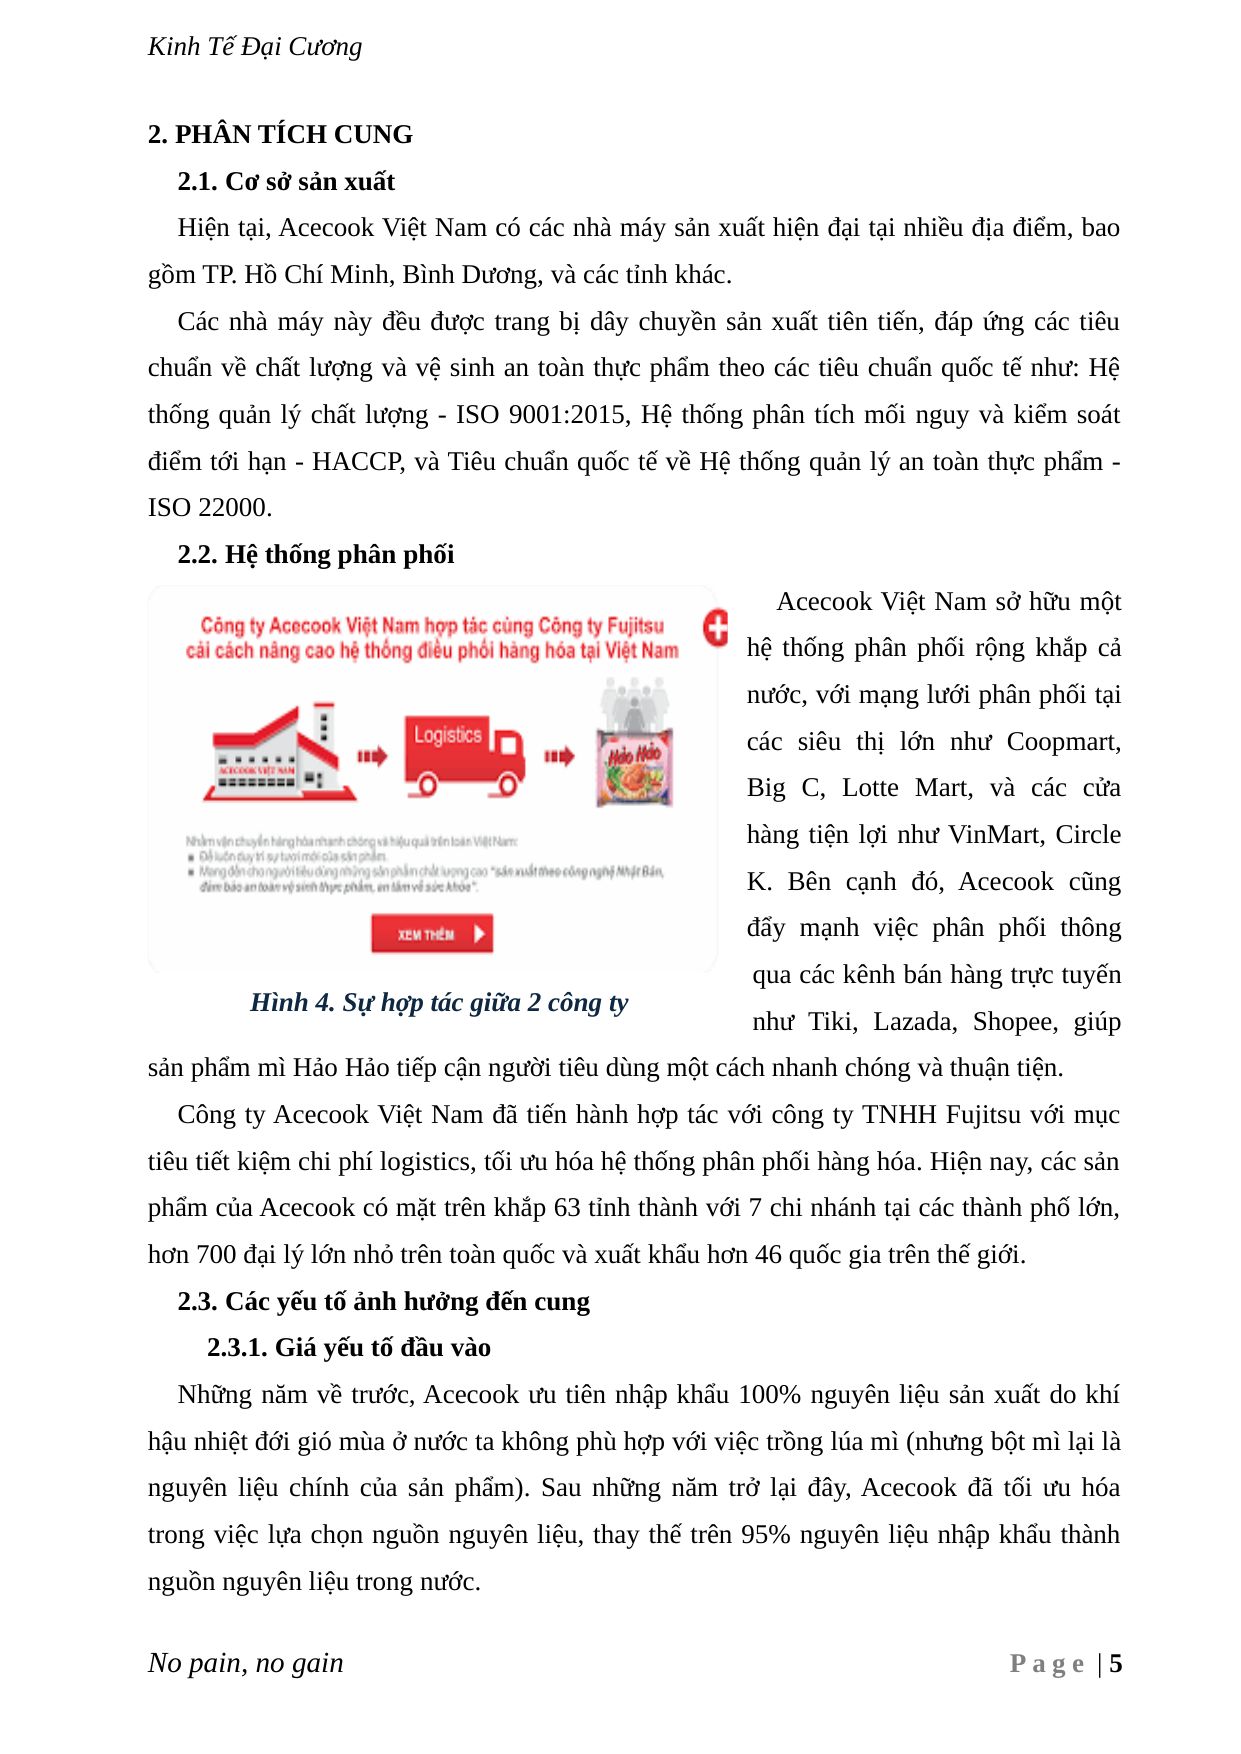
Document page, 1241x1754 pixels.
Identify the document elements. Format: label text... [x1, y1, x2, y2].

text Những năm về trước, Acecook ưu tiên nhập khẩu 100% nguyên liệu sản xuất do khí hậu nhiệt đới gió mùa ở nước ta không phù hợp với việc trồng lúa mì (nhưng bột mì lại là nguyên liệu chính của sản phẩm). Sau những năm trở lại đây, Acecook đã tối ưu hóa trong việc lựa chọn nguồn nguyên liệu, thay thế trên 95% nguyên liệu nhập khẩu thành nguồn nguyên liệu trong nước. [148, 1378, 1122, 1596]
text Các yếu tố ảnh hưởng đến cung [177, 1285, 1122, 1316]
picture [147, 585, 728, 973]
text Hệ thống phân phối [177, 538, 1122, 569]
text Giá yếu tố đầu vào [207, 1331, 1122, 1363]
text PHÂN TÍCH CUNG [148, 118, 1122, 149]
text Hiện tại, Acecook Việt Nam có các nhà máy sản xuất hiện đại tại nhiều địa điểm, bao gồm TP. Hồ Chí Minh, Bình Dương, và các tỉnh khác. [148, 211, 1122, 289]
text Cơ sở sản xuất [177, 165, 1122, 196]
text Các nhà máy này đều được trang bị dây chuyền sản xuất tiên tiến, đáp ứng các tiêu chuẩn về chất lượng và vệ sinh an toàn thực phẩm theo các tiêu chuẩn quốc tế như: Hệ thống quản lý chất lượng - ISO 9001:2015, Hệ thống phân tích mối nguy và kiểm soát điểm tới hạn - HACCP, và Tiêu chuẩn quốc tế về Hệ thống quản lý an toàn thực phẩm - ISO 22000. [148, 305, 1122, 523]
text Công ty Acecook Việt Nam đã tiến hành hợp tác với công ty TNHH Fujitsu với mục tiêu tiết kiệm chi phí logistics, tối ưu hóa hệ thống phân phối hàng hóa. Hiện nay, các sản phẩm của Acecook có mặt trên khắp 63 tỉnh thành với 7 chi nhánh tại các thành phố lớn, hơn 700 đại lý lớn nhỏ trên toàn quốc và xuất khẩu hơn 46 quốc gia trên thế giới. [148, 1098, 1122, 1269]
